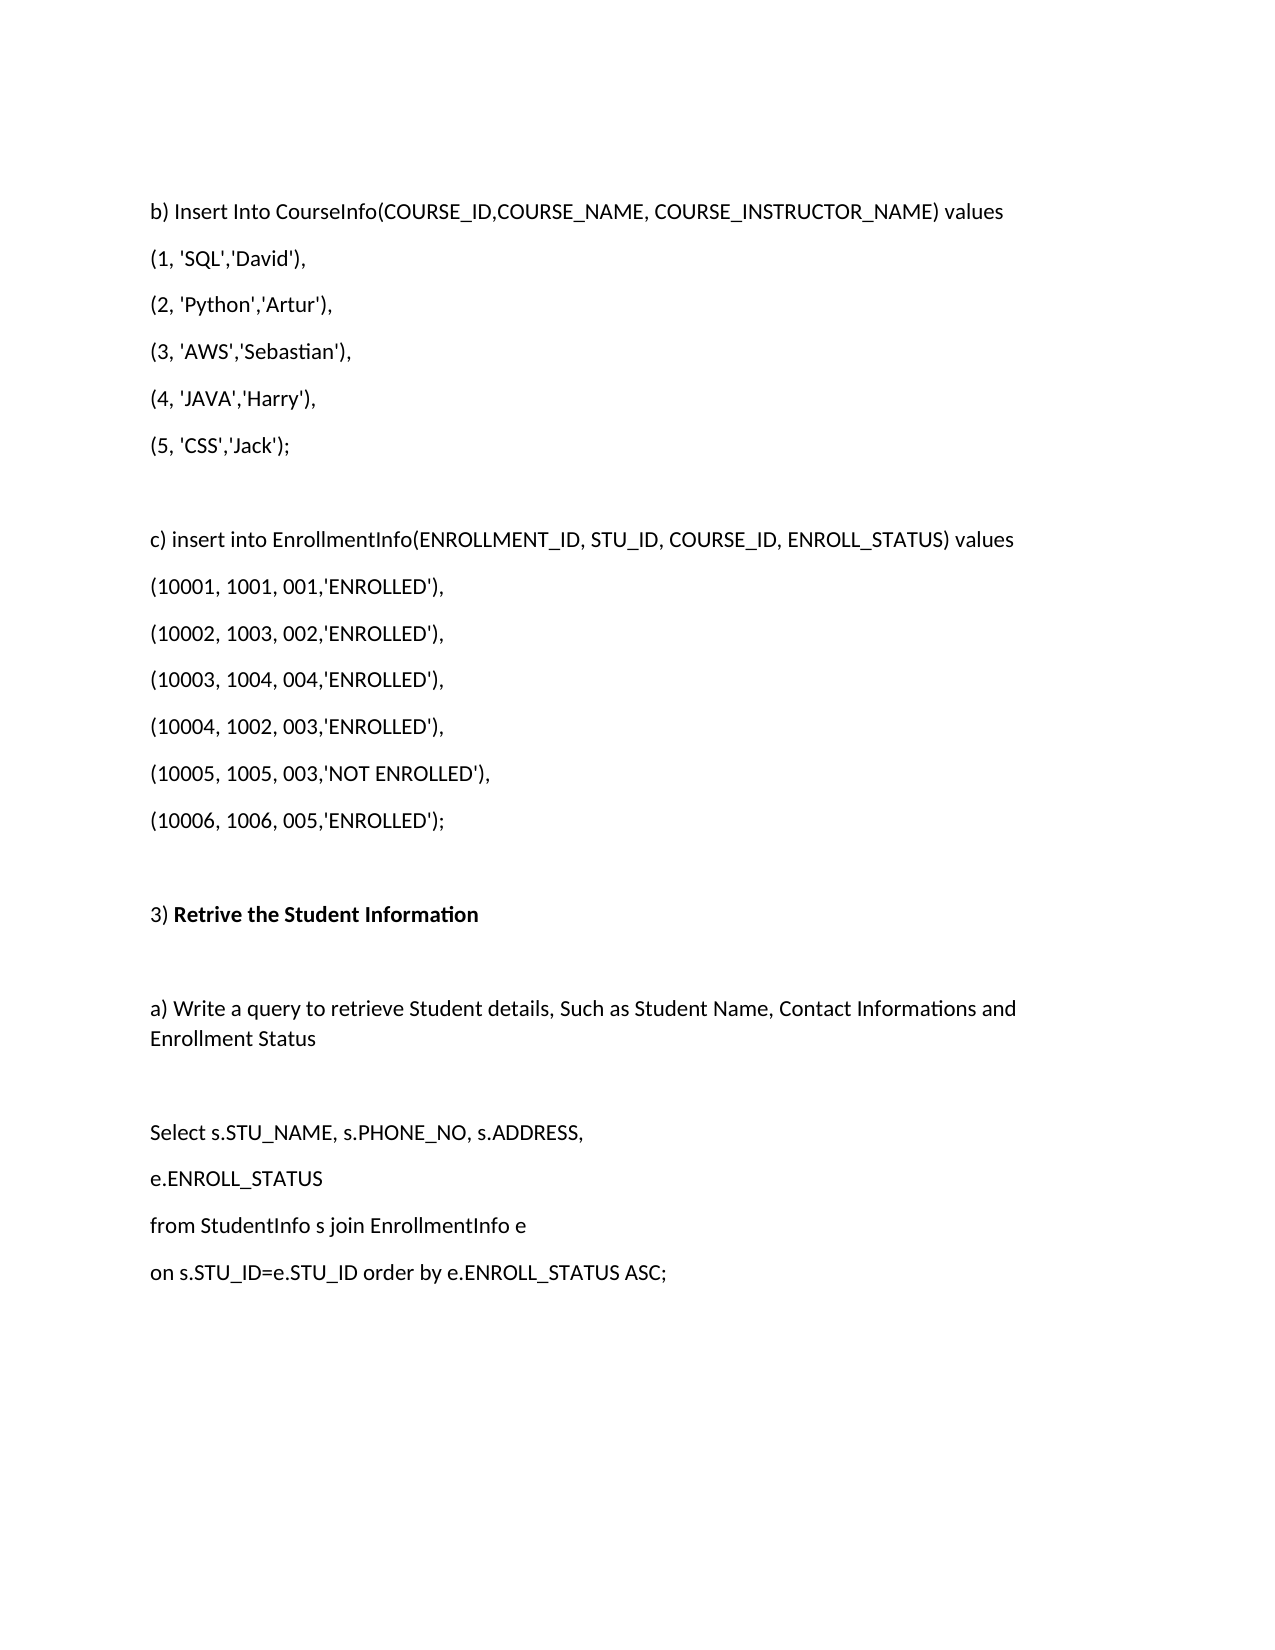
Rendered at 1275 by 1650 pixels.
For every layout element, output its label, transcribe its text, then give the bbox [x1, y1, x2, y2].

text c) insert into EnrollmentInfo(ENROLLMENT_ID, STU_ID, COURSE_ID, ENROLL_STATUS) values [150, 525, 1125, 553]
text (3, 'AWS','Sebastian'), [150, 337, 1125, 366]
text (10005, 1005, 003,'NOT ENROLLED'), [150, 759, 1125, 787]
text from StudentInfo s join EnrollmentInfo e [150, 1211, 1125, 1239]
text (1, 'SQL','David'), [150, 244, 1125, 272]
text (4, 'JAVA','Harry'), [150, 384, 1125, 412]
text (10004, 1002, 003,'ENROLLED'), [150, 712, 1125, 741]
text (10006, 1006, 005,'ENROLLED'); [150, 806, 1125, 834]
text (10001, 1001, 001,'ENROLLED'), [150, 572, 1125, 600]
text on s.STU_ID=e.STU_ID order by e.ENROLL_STATUS ASC; [150, 1258, 1125, 1286]
text 3) Retrive the Student Information [150, 900, 1125, 928]
text (2, 'Python','Artur'), [150, 291, 1125, 319]
text b) Insert Into CourseInfo(COURSE_ID,COURSE_NAME, COURSE_INSTRUCTOR_NAME) values [150, 197, 1125, 225]
text Select s.STU_NAME, s.PHONE_NO, s.ADDRESS, [150, 1118, 1125, 1146]
text e.ENROLL_STATUS [150, 1164, 1125, 1193]
text (5, 'CSS','Jack'); [150, 431, 1125, 459]
text (10003, 1004, 004,'ENROLLED'), [150, 666, 1125, 694]
text (10002, 1003, 002,'ENROLLED'), [150, 619, 1125, 647]
text a) Write a query to retrieve Student details, Such as Student Name, Contact Informations and Enrollment Status [150, 994, 1125, 1052]
